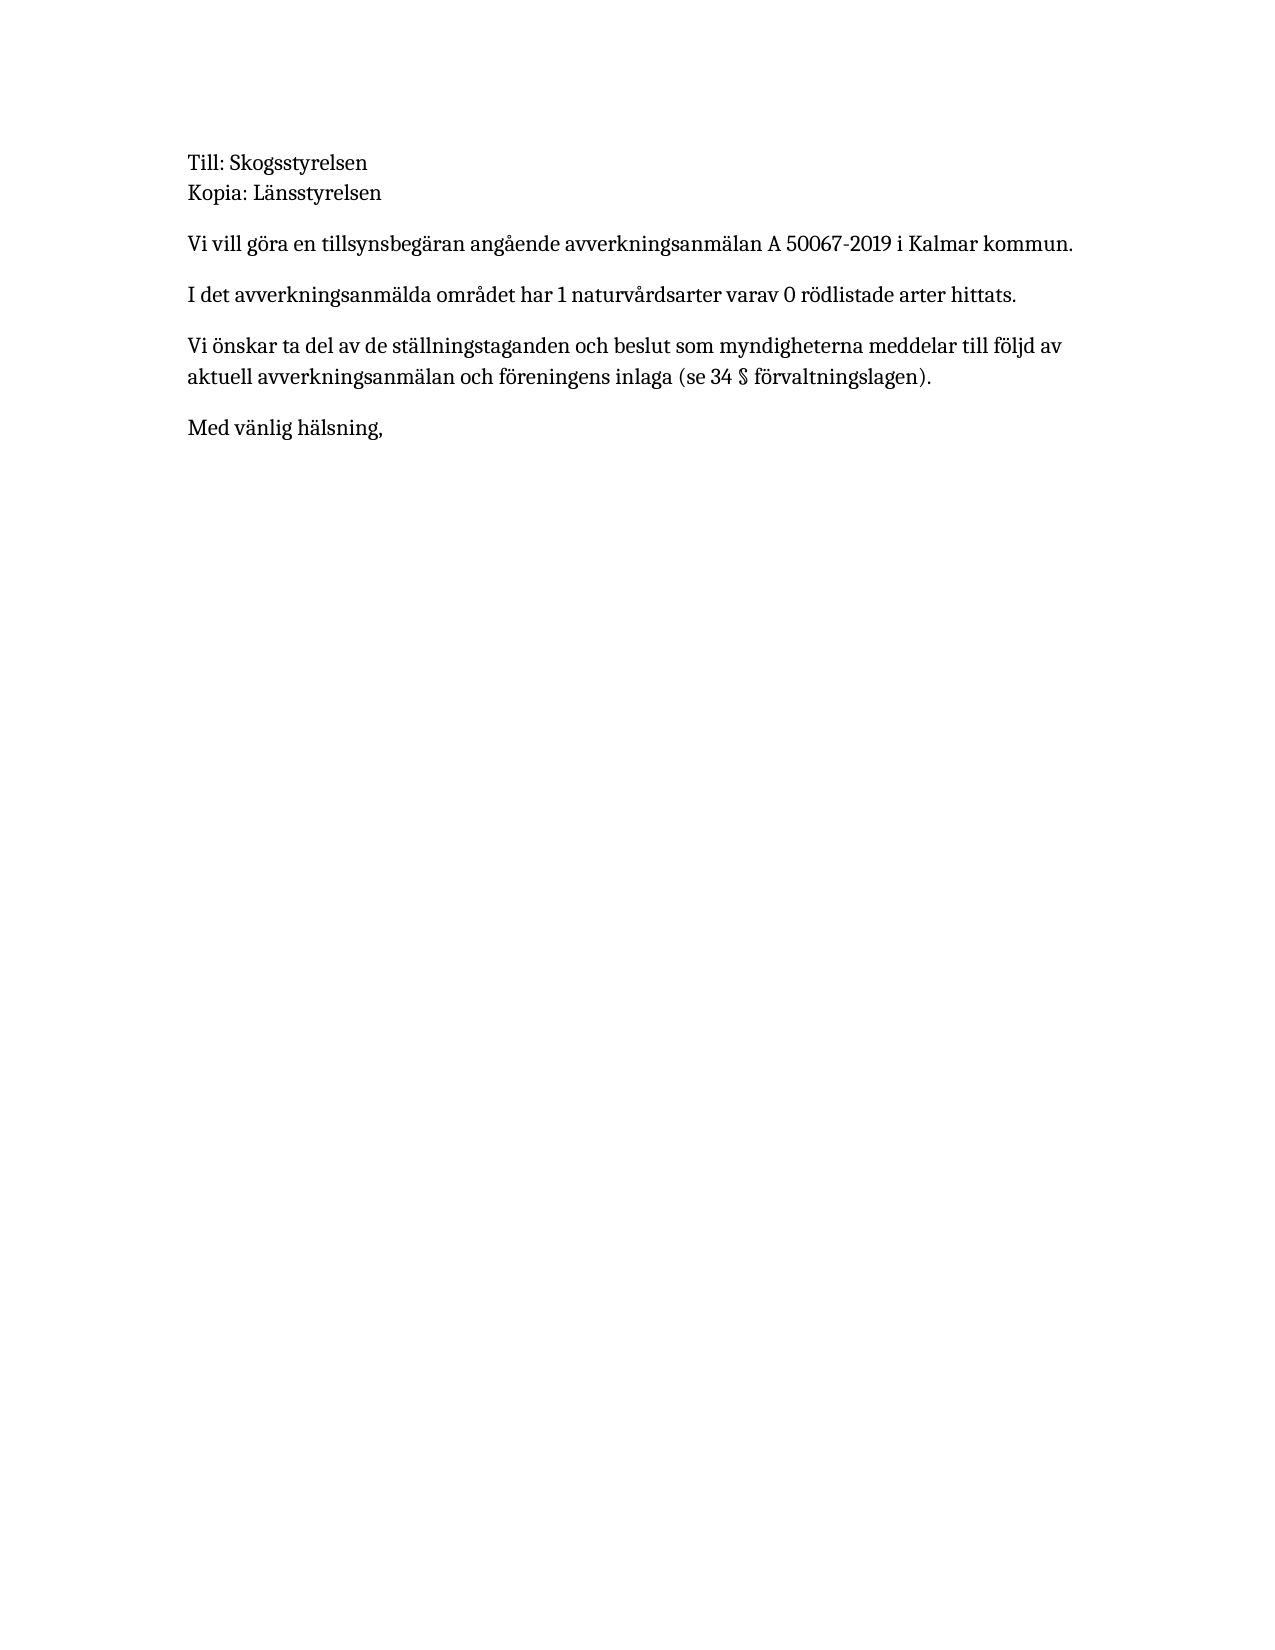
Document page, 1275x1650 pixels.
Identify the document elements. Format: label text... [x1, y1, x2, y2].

text Vi önskar ta del av de ställningstaganden och beslut som myndigheterna meddelar till följd av aktuell avverkningsanmälan och föreningens inlaga (se 34 § förvaltningslagen). [187, 333, 1087, 390]
text I det avverkningsanmälda området har 1 naturvårdsarter varav 0 rödlistade arter hittats. [187, 282, 1087, 309]
text Vi vill göra en tillsynsbegäran angående avverkningsanmälan A 50067-2019 i Kalmar kommun. [187, 231, 1087, 258]
text Till: Skogsstyrelsen Kopia: Länsstyrelsen [187, 150, 1087, 207]
text Med vänlig hälsning, [187, 414, 1087, 471]
